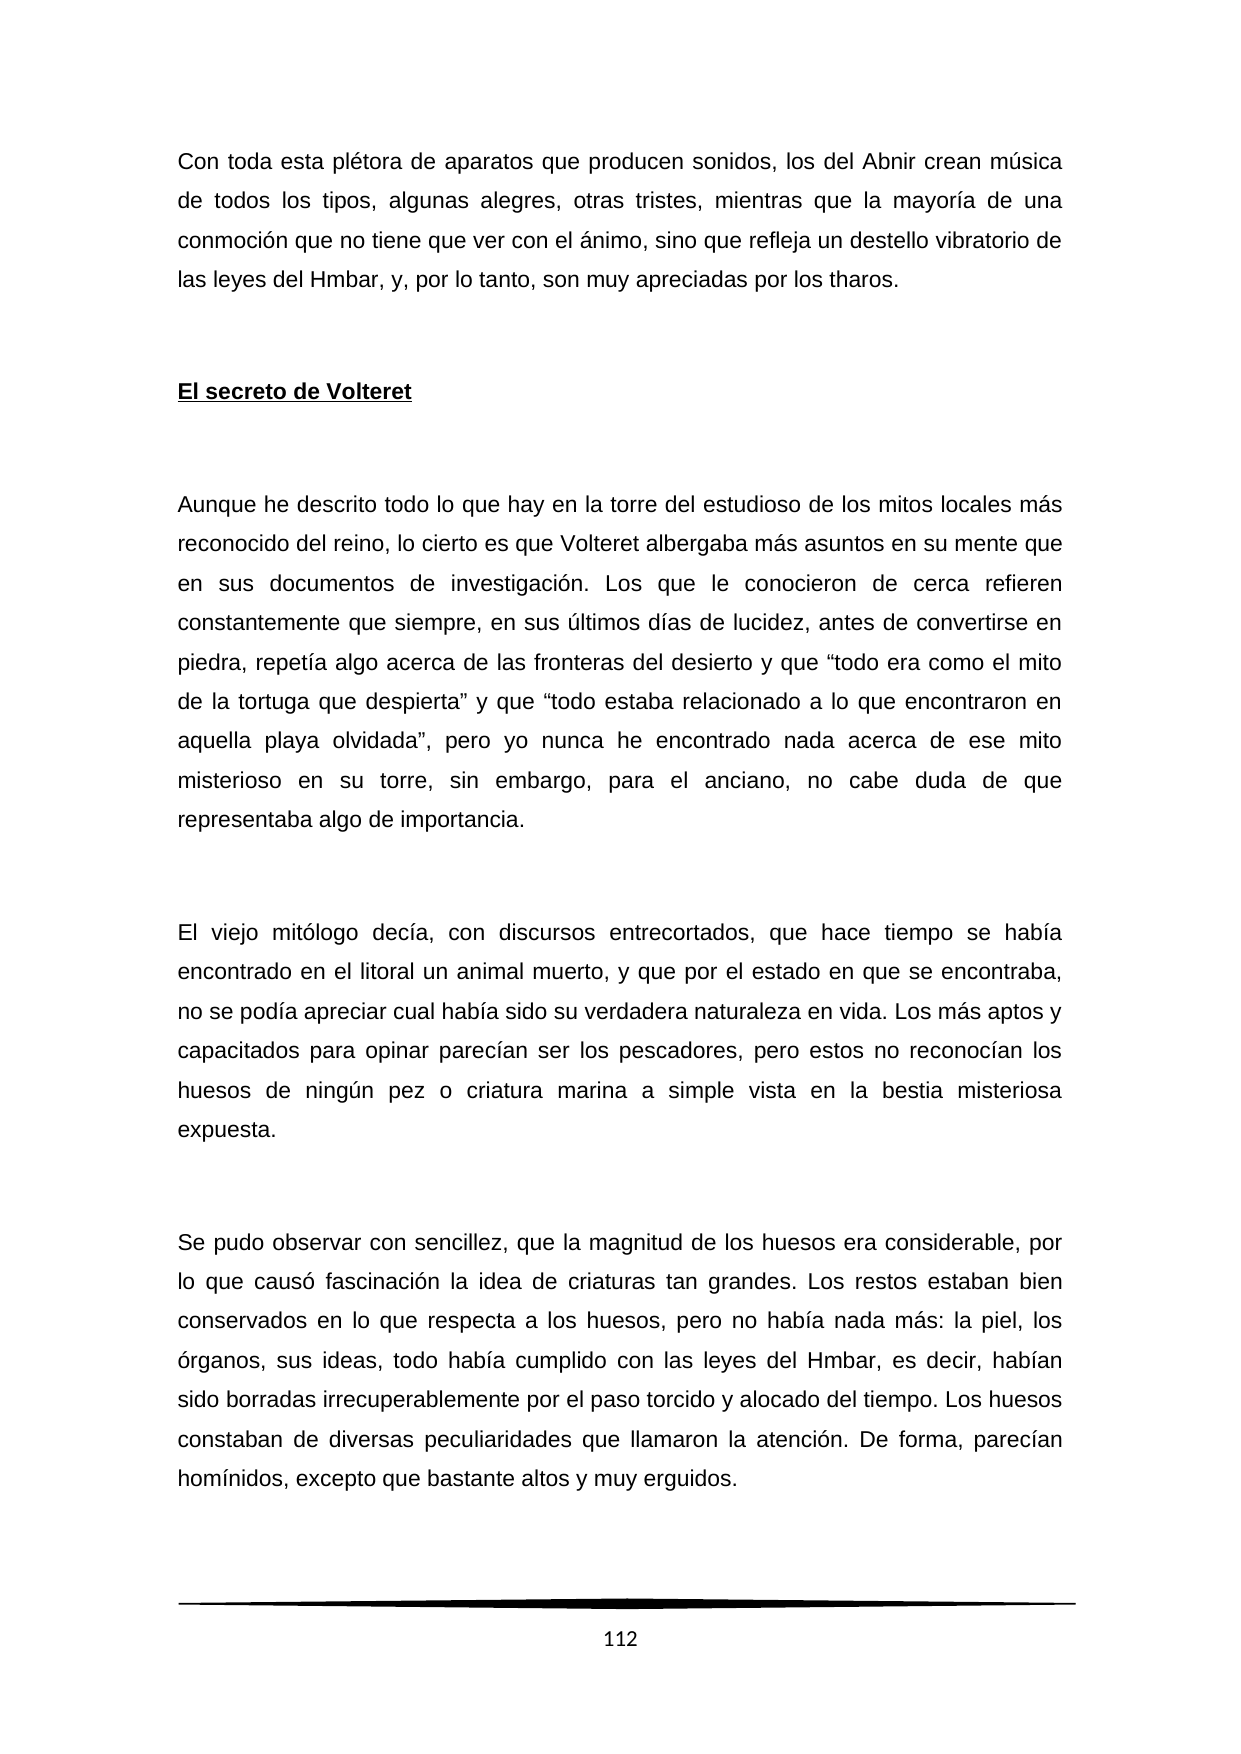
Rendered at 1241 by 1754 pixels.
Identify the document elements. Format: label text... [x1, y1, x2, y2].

text Se pudo observar con sencillez, que la magnitud de los huesos era considerable, por lo que causó fascinación la idea de criaturas tan grandes. Los restos estaban bien conservados en lo que respecta a los huesos, pero no había nada más: la piel, los órganos, sus ideas, todo había cumplido con las leyes del Hmbar, es decir, habían sido borradas irrecuperablemente por el paso torcido y alocado del tiempo. Los huesos constaban de diversas peculiaridades que llamaron la atención. De forma, parecían homínidos, excepto que bastante altos y muy erguidos. [177, 1228, 1063, 1492]
text El secreto de Volteret [177, 378, 1063, 405]
text Con toda esta plétora de aparatos que producen sonidos, los del Abnir crean música de todos los tipos, algunas alegres, otras tristes, mientras que la mayoría de una conmoción que no tiene que ver con el ánimo, sino que refleja un destello vibratorio de las leyes del Hmbar, y, por lo tanto, son muy apreciadas por los tharos. [177, 148, 1063, 292]
text El viejo mitólogo decía, con discursos entrecortados, que hace tiempo se había encontrado en el litoral un animal muerto, y que por el estado en que se encontraba, no se podía apreciar cual había sido su verdadera naturaleza en vida. Los más aptos y capacitados para opinar parecían ser los pescadores, pero estos no reconocían los huesos de ningún pez o criatura marina a simple vista en la bestia misteriosa expuesta. [177, 919, 1063, 1142]
text Aunque he descrito todo lo que hay en la torre del estudioso de los mitos locales más reconocido del reino, lo cierto es que Volteret albergaba más asuntos en su mente que en sus documentos de investigación. Los que le conocieron de cerca refieren constantemente que siempre, en sus últimos días de lucidez, antes de convertirse en piedra, repetía algo acerca de las fronteras del desierto y que “todo era como el mito de la tortuga que despierta” y que “todo estaba relacionado a lo que encontraron en aquella playa olvidada”, pero yo nunca he encontrado nada acerca de ese mito misterioso en su torre, sin embargo, para el anciano, no cabe duda de que representaba algo de importancia. [177, 491, 1063, 833]
